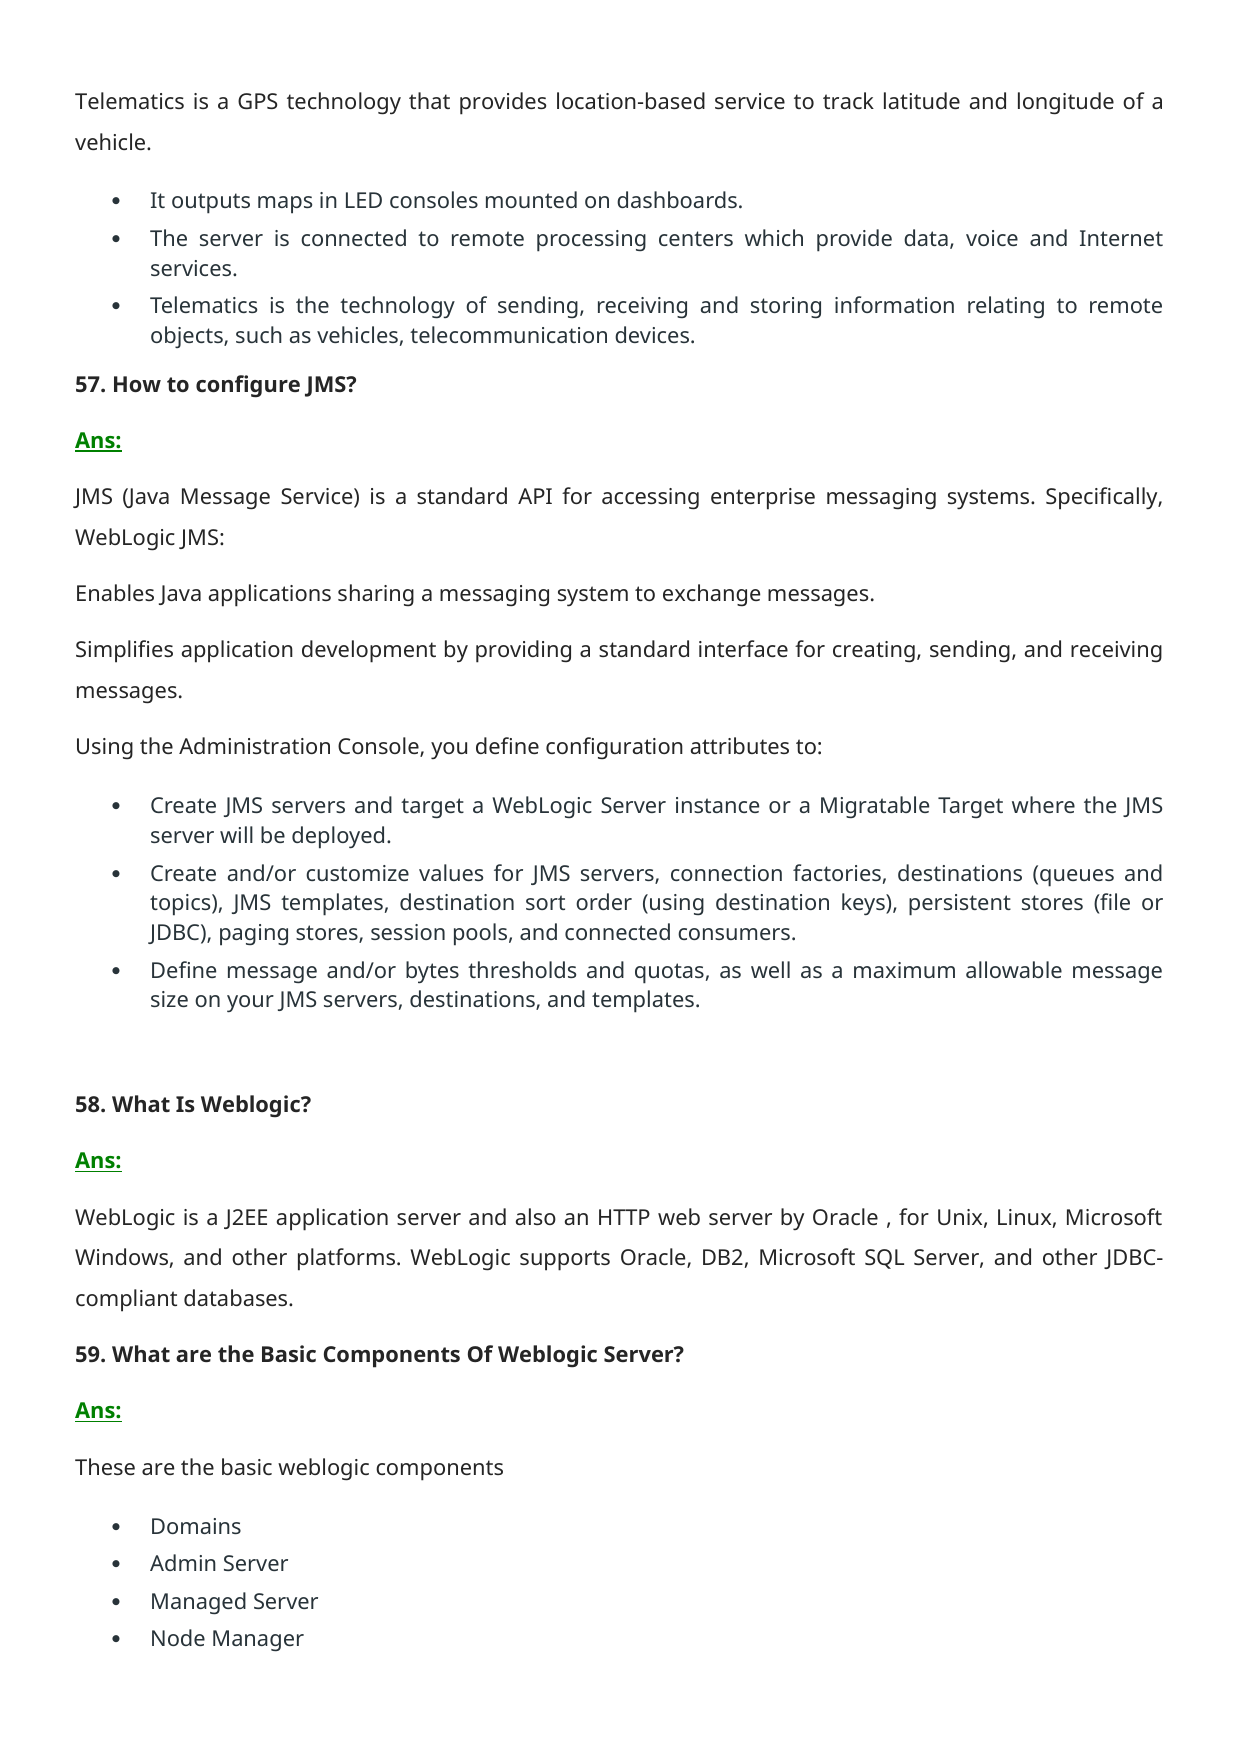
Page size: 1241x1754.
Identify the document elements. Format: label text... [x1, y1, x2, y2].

text Telematics is a GPS technology that provides location-based service to track latitude and longitude of a vehicle. [75, 75, 1165, 156]
text Ans: [75, 1134, 1165, 1175]
list Node Manager [112, 1623, 1165, 1653]
text WebLogic is a J2EE application server and also an HTTP web server by Oracle , for Unix, Linux, Microsoft Windows, and other platforms. WebLogic supports Oracle, DB2, Microsoft SQL Server, and other JDBC-compliant databases. [75, 1191, 1165, 1313]
list Admin Server [112, 1548, 1165, 1578]
text These are the basic weblogic components [75, 1441, 1165, 1481]
text Ans: [75, 414, 1165, 455]
text Enables Java applications sharing a messaging system to exchange messages. [75, 567, 1165, 608]
text Using the Administration Console, you define configuration attributes to: [75, 720, 1165, 761]
text JMS (Java Message Service) is a standard API for accessing enterprise messaging systems. Specifically, WebLogic JMS: [75, 470, 1165, 552]
text 59. What are the Basic Components Of Weblogic Server? [75, 1328, 1165, 1369]
list Domains [112, 1511, 1165, 1540]
text Simplifies application development by providing a standard interface for creating, sending, and receiving messages. [75, 623, 1165, 705]
list Define message and/or bytes thresholds and quotas, as well as a maximum allowable message size on your JMS servers, destinations, and templates. [112, 955, 1165, 1014]
list Telematics is the technology of sending, receiving and storing information relating to remote objects, such as vehicles, telecommunication devices. [112, 290, 1165, 350]
list Create JMS servers and target a WebLogic Server instance or a Migratable Target where the JMS server will be deployed. [112, 790, 1165, 850]
text 57. How to configure JMS? [75, 358, 1165, 398]
text 58. What Is Weblogic? [75, 1078, 1165, 1119]
text Ans: [75, 1384, 1165, 1425]
list Create and/or customize values for JMS servers, connection factories, destinations (queues and topics), JMS templates, destination sort order (using destination keys), persistent stores (file or JDBC), paging stores, session pools, and connected consumers. [112, 857, 1165, 947]
list The server is connected to remote processing centers which provide data, voice and Internet services. [112, 223, 1165, 283]
list Managed Server [112, 1586, 1165, 1616]
list It outputs maps in LED consoles mounted on dashboards. [112, 185, 1165, 215]
